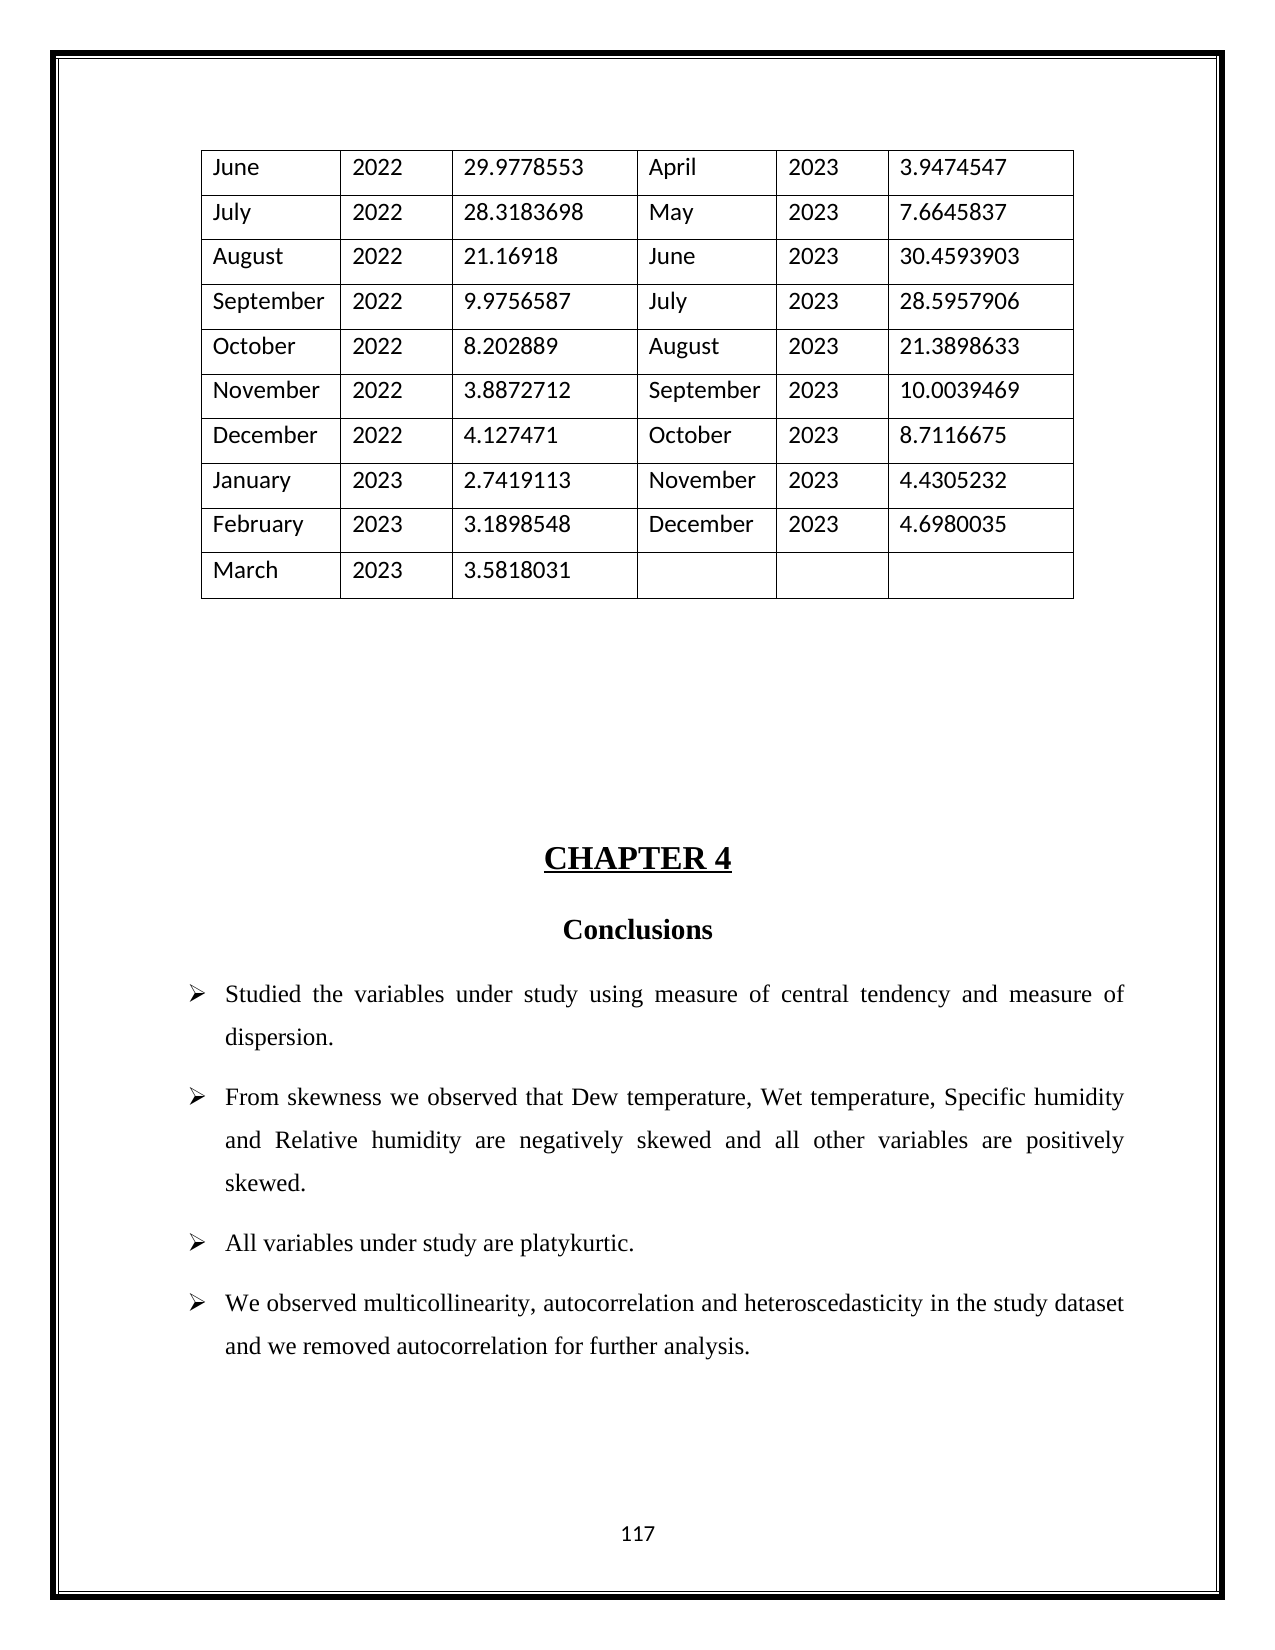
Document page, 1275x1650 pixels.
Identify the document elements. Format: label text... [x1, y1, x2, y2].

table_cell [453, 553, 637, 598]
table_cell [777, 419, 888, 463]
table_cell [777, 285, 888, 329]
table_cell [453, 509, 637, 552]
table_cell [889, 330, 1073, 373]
list From skewness we observed that Dew temperature, Wet temperature, Specific humidity and Relative humidity are negatively skewed and all other variables are positively skewed. [187, 1082, 1125, 1197]
list All variables under study are platykurtic. [187, 1228, 1125, 1257]
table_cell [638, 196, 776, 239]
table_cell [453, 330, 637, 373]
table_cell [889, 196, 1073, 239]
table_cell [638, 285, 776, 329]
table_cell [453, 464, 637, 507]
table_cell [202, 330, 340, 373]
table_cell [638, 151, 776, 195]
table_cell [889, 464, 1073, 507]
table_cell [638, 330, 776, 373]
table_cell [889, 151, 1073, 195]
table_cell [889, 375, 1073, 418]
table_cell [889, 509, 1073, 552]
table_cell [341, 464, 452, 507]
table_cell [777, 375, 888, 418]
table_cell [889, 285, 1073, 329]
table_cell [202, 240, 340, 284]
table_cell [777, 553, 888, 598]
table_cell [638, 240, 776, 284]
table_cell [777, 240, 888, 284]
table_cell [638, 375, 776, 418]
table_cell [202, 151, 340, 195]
list Studied the variables under study using measure of central tendency and measure of dispersion. [187, 979, 1125, 1051]
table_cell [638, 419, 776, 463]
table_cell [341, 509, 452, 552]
list We observed multicollinearity, autocorrelation and heteroscedasticity in the study dataset and we removed autocorrelation for further analysis. [187, 1288, 1125, 1360]
text CHAPTER 4 [150, 838, 1125, 877]
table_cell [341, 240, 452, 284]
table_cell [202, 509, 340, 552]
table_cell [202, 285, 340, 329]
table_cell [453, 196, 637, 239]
text Conclusions [150, 912, 1125, 946]
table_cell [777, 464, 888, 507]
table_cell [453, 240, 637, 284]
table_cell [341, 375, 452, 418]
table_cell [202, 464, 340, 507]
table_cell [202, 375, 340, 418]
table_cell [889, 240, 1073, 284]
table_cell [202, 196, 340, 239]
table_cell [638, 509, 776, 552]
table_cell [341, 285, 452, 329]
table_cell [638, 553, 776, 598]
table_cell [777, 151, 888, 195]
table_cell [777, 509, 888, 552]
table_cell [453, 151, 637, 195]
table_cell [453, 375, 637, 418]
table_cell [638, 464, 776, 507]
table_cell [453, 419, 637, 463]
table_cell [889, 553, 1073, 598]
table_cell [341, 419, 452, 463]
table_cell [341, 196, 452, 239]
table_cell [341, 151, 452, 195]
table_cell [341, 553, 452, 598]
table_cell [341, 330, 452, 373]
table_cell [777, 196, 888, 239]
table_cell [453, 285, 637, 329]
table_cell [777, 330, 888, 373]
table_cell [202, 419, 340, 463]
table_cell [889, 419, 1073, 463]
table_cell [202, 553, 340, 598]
